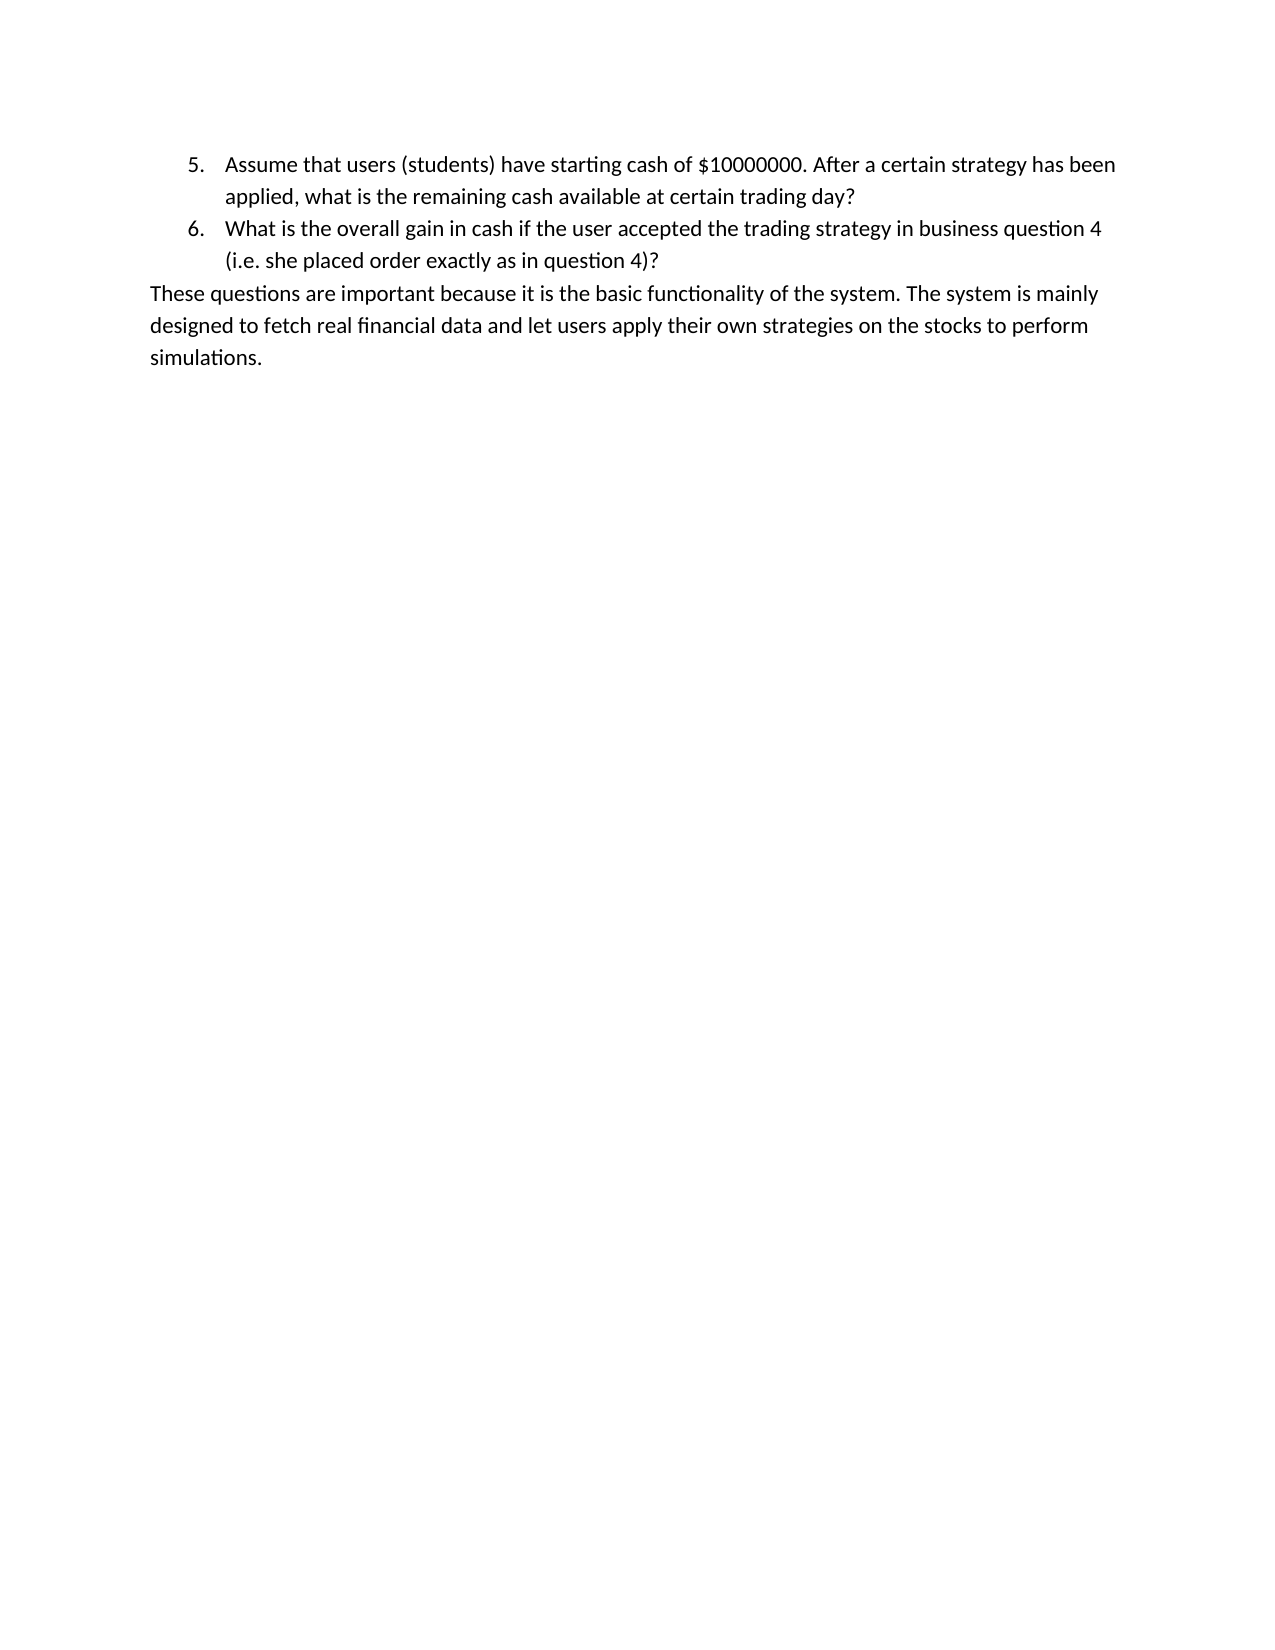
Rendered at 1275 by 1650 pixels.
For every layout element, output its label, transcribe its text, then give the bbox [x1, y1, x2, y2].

list What is the overall gain in cash if the user accepted the trading strategy in business question 4 (i.e. she placed order exactly as in question 4)? [187, 214, 1125, 274]
list Assume that users (students) have starting cash of $10000000. After a certain strategy has been applied, what is the remaining cash available at certain trading day? [187, 150, 1125, 210]
text These questions are important because it is the basic functionality of the system. The system is mainly designed to fetch real financial data and let users apply their own strategies on the stocks to perform simulations. [150, 279, 1125, 371]
